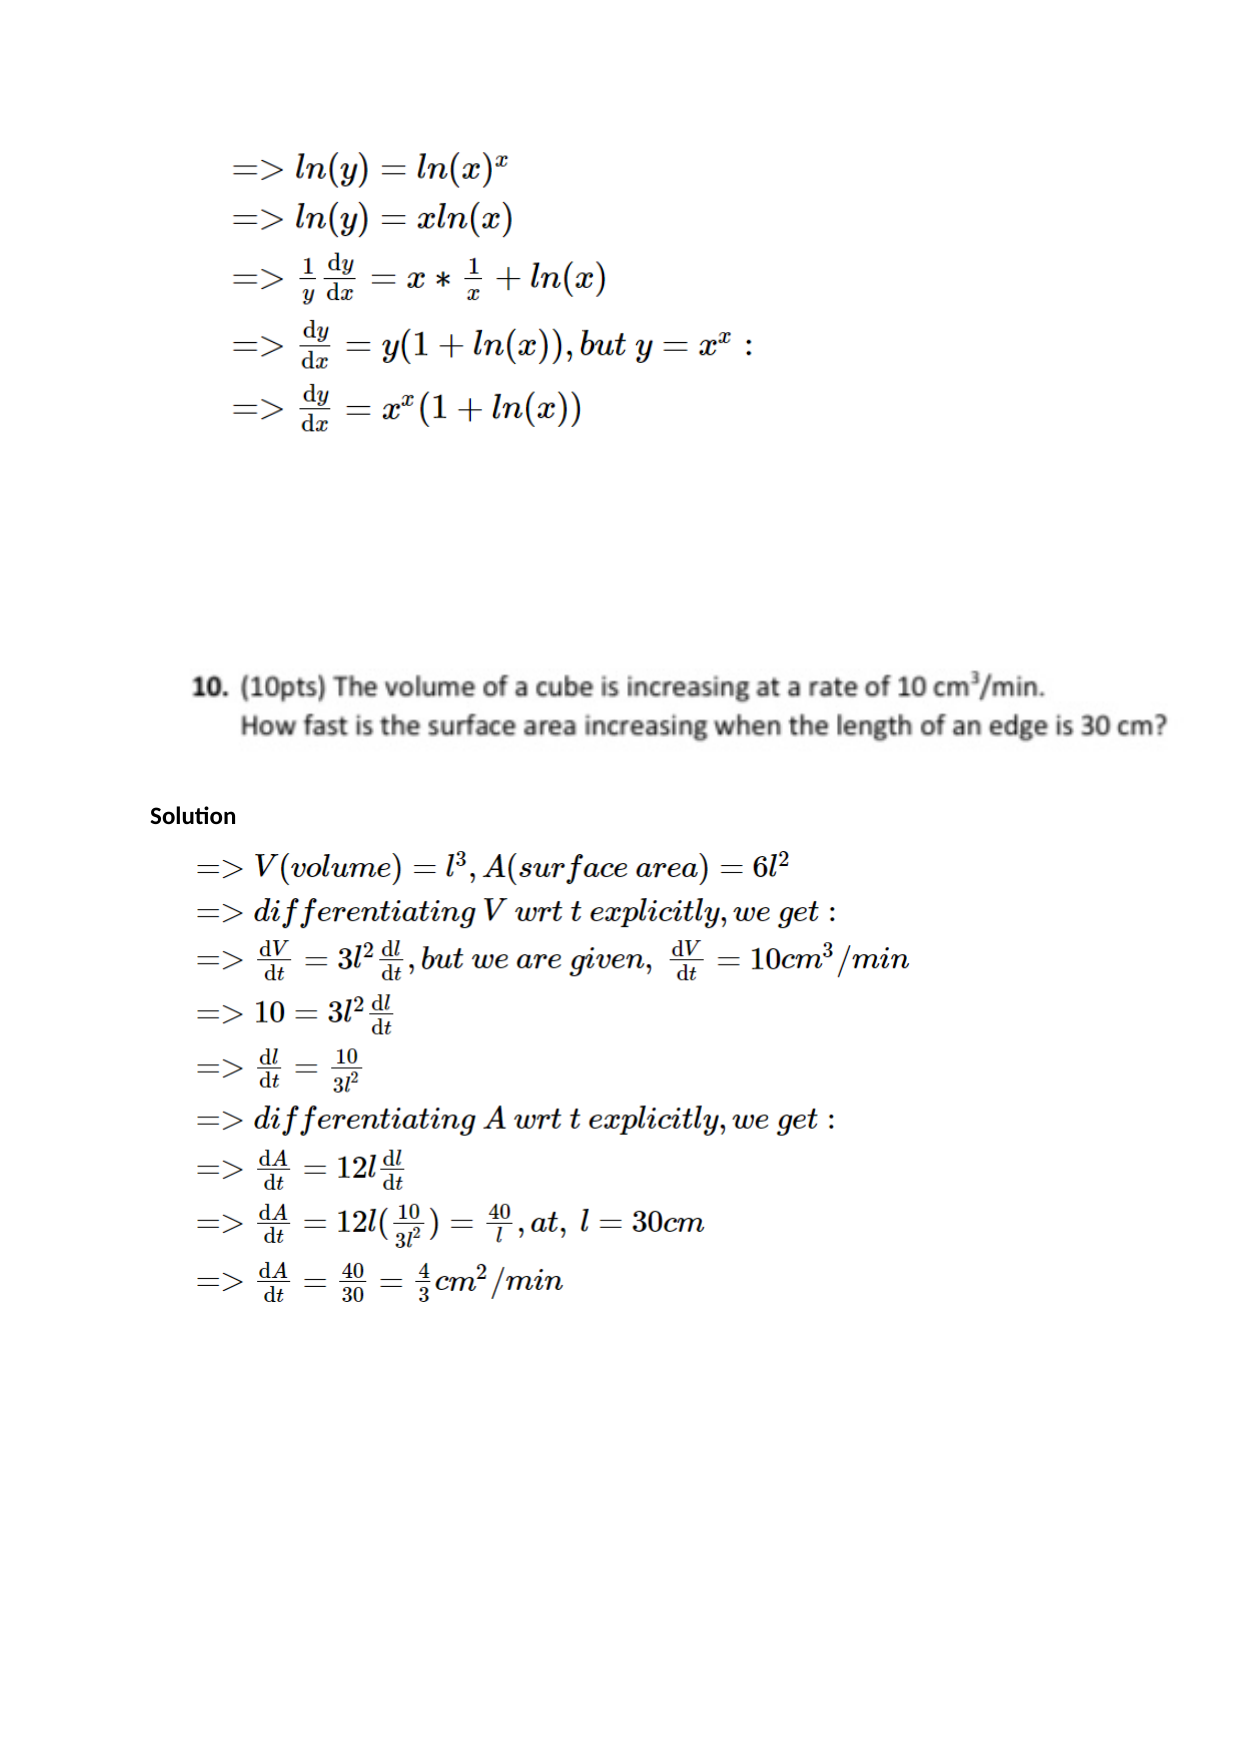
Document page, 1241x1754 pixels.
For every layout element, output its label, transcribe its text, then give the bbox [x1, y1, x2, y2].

picture [150, 849, 943, 1305]
picture [150, 150, 824, 438]
picture [150, 655, 1241, 782]
text Solution [150, 800, 1090, 831]
